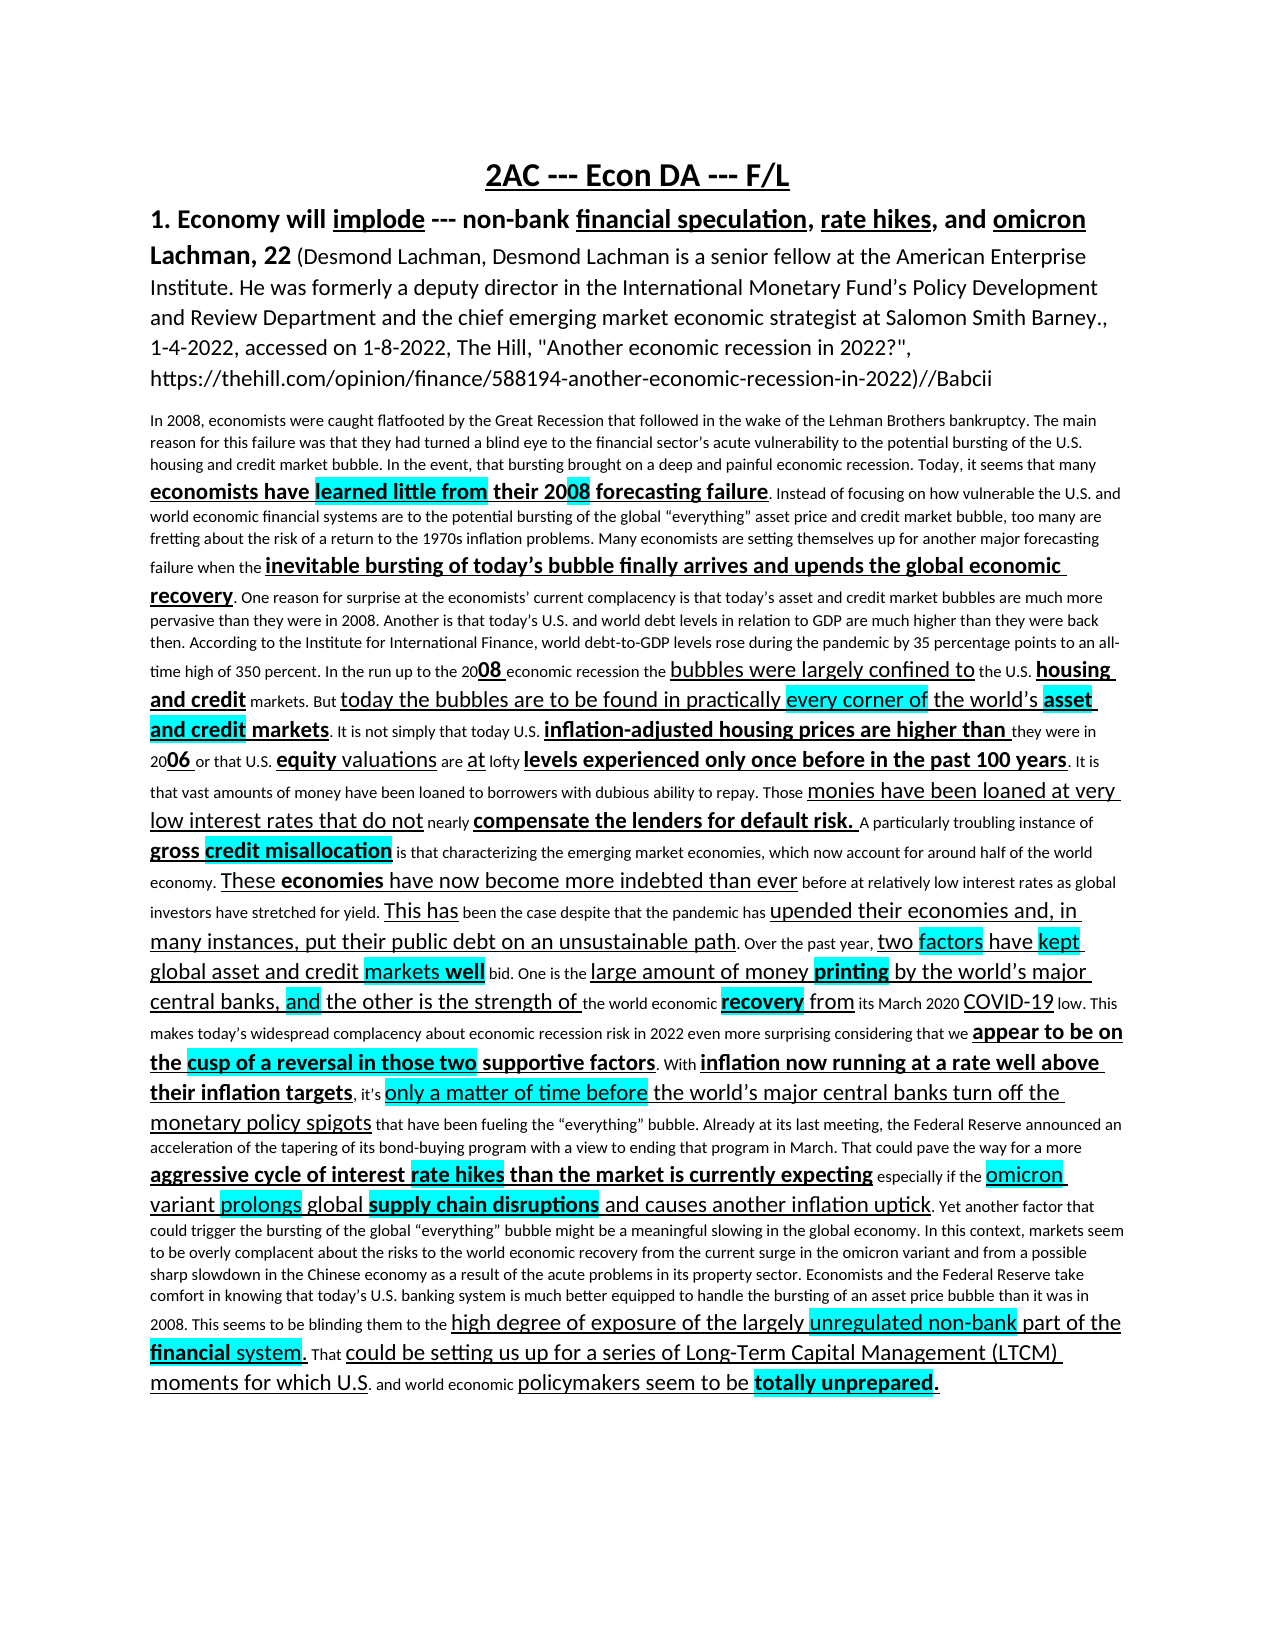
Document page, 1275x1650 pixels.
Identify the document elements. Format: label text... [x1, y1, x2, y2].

subtitle 2AC --- Econ DA --- F/L [150, 154, 1125, 195]
subtitle 1. Economy will implode --- non-bank financial speculation, rate hikes, and omicron [150, 202, 1125, 235]
text In 2008, economists were caught flatfooted by the Great Recession that followed in the wake of the Lehman Brothers bankruptcy. The main reason for this failure was that they had turned a blind eye to the financial sector’s acute vulnerability to the potential bursting of the U.S. housing and credit market bubble. In the event, that bursting brought on a deep and painful economic recession. Today, it seems that many economists have learned little from their 2008 forecasting failure. Instead of focusing on how vulnerable the U.S. and world economic financial systems are to the potential bursting of the global “everything” asset price and credit market bubble, too many are fretting about the risk of a return to the 1970s inflation problems. Many economists are setting themselves up for another major forecasting failure when the inevitable bursting of today’s bubble finally arrives and upends the global economic recovery. One reason for surprise at the economists’ current complacency is that today’s asset and credit market bubbles are much more pervasive than they were in 2008. Another is that today’s U.S. and world debt levels in relation to GDP are much higher than they were back then. According to the Institute for International Finance, world debt-to-GDP levels rose during the pandemic by 35 percentage points to an all-time high of 350 percent. In the run up to the 2008 economic recession the bubbles were largely confined to the U.S. housing and credit markets. But today the bubbles are to be found in practically every corner of the world’s asset and credit markets. It is not simply that today U.S. inflation-adjusted housing prices are higher than they were in 2006 or that U.S. equity valuations are at lofty levels experienced only once before in the past 100 years. It is that vast amounts of money have been loaned to borrowers with dubious ability to repay. Those monies have been loaned at very low interest rates that do not nearly compensate the lenders for default risk. A particularly troubling instance of gross credit misallocation is that characterizing the emerging market economies, which now account for around half of the world economy. These economies have now become more indebted than ever before at relatively low interest rates as global investors have stretched for yield. This has been the case despite that the pandemic has upended their economies and, in many instances, put their public debt on an unsustainable path. Over the past year, two factors have kept global asset and credit markets well bid. One is the large amount of money printing by the world’s major central banks, and the other is the strength of the world economic recovery from its March 2020 COVID-19 low. This makes today’s widespread complacency about economic recession risk in 2022 even more surprising considering that we appear to be on the cusp of a reversal in those two supportive factors. With inflation now running at a rate well above their inflation targets, it’s only a matter of time before the world’s major central banks turn off the monetary policy spigots that have been fueling the “everything” bubble. Already at its last meeting, the Federal Reserve announced an acceleration of the tapering of its bond-buying program with a view to ending that program in March. That could pave the way for a more aggressive cycle of interest rate hikes than the market is currently expecting especially if the omicron variant prolongs global supply chain disruptions and causes another inflation uptick. Yet another factor that could trigger the bursting of the global “everything” bubble might be a meaningful slowing in the global economy. In this context, markets seem to be overly complacent about the risks to the world economic recovery from the current surge in the omicron variant and from a possible sharp slowdown in the Chinese economy as a result of the acute problems in its property sector. Economists and the Federal Reserve take comfort in knowing that today’s U.S. banking system is much better equipped to handle the bursting of an asset price bubble than it was in 2008. This seems to be blinding them to the high degree of exposure of the largely unregulated non-bank part of the financial system. That could be setting us up for a series of Long-Term Capital Management (LTCM) moments for which U.S. and world economic policymakers seem to be totally unprepared. [150, 411, 1125, 1397]
text Lachman, 22 (Desmond Lachman, Desmond Lachman is a senior fellow at the American Enterprise Institute. He was formerly a deputy director in the International Monetary Fund’s Policy Development and Review Department and the chief emerging market economic strategist at Salomon Smith Barney., 1-4-2022, accessed on 1-8-2022, The Hill, "Another economic recession in 2022?", https://thehill.com/opinion/finance/588194-another-economic-recession-in-2022)//Babcii [150, 238, 1125, 392]
